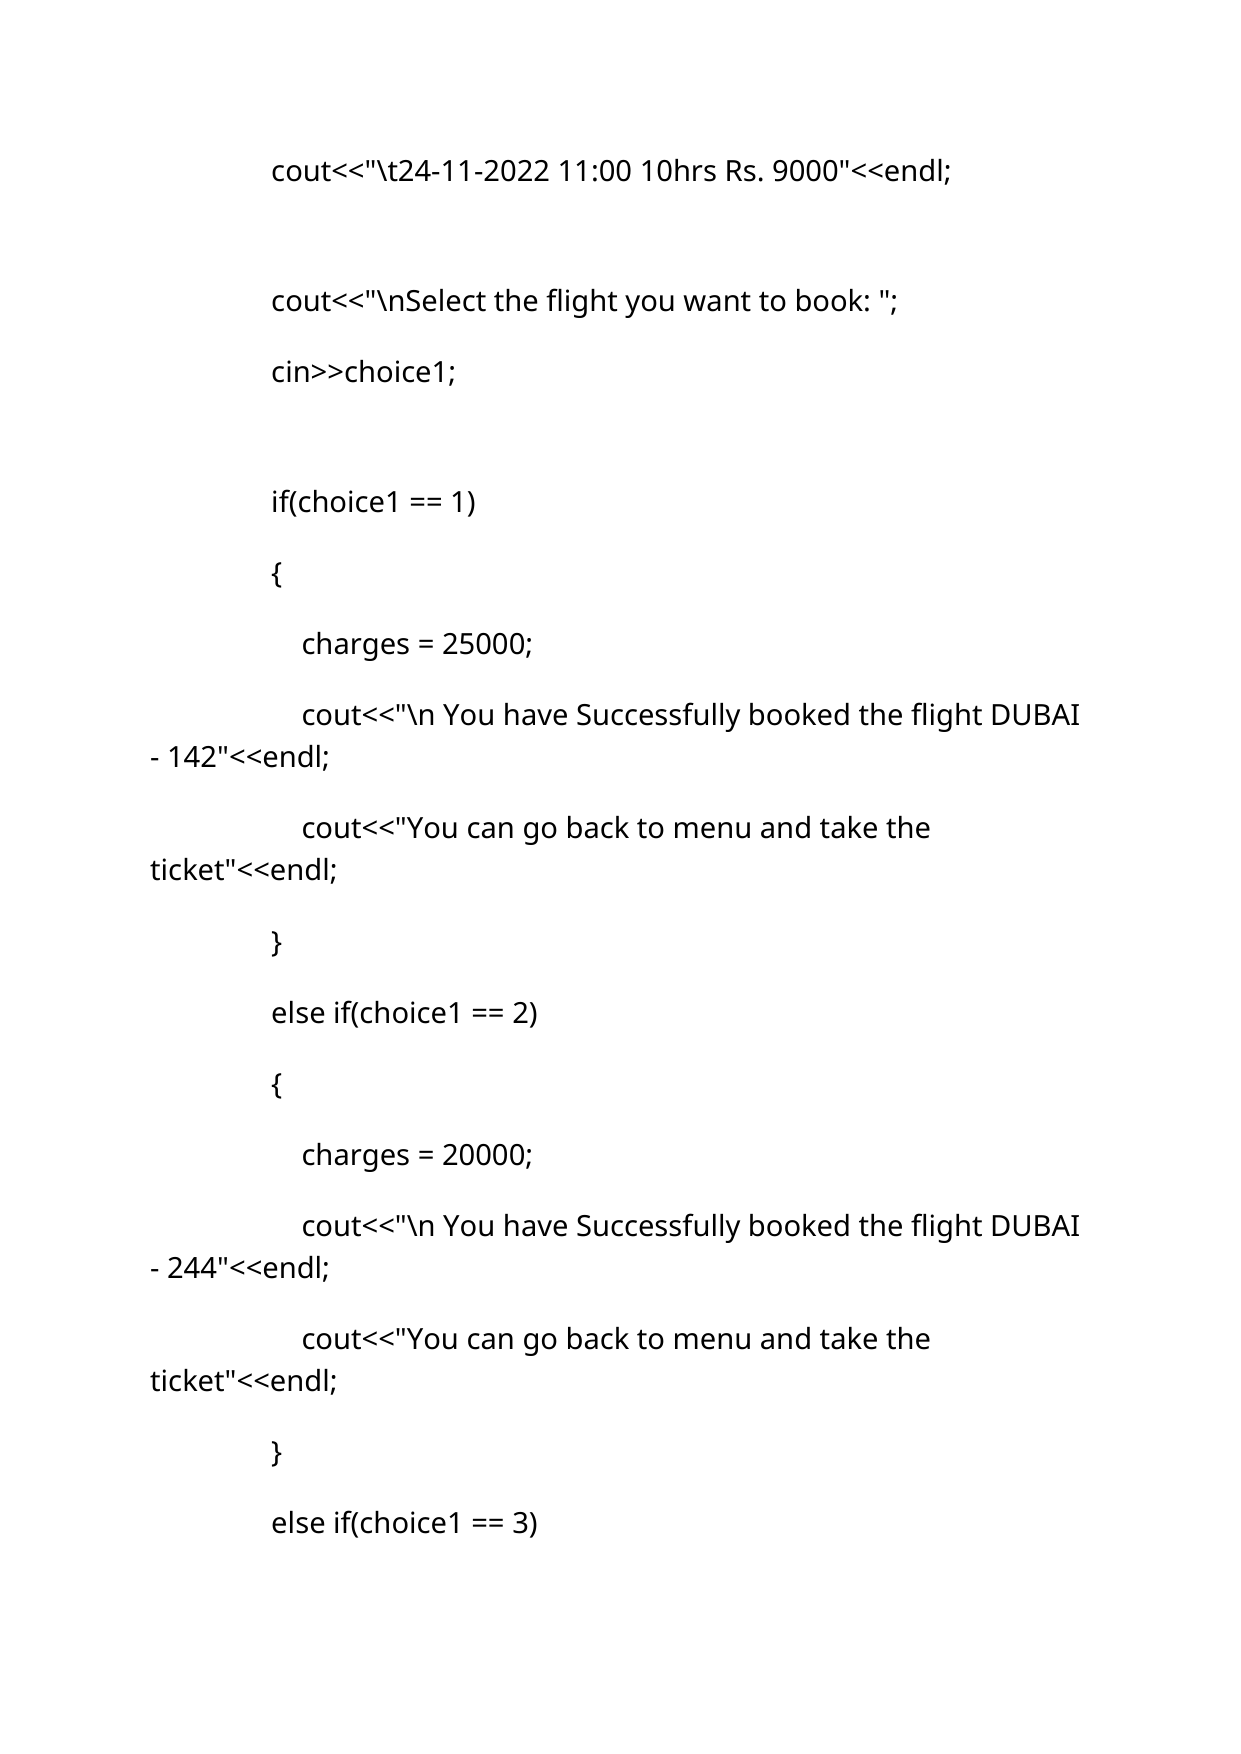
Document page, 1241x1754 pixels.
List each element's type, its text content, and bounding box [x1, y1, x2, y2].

text { [150, 1063, 1090, 1103]
text charges = 25000; [150, 623, 1090, 663]
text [150, 1318, 1090, 1400]
text cout<<"\n You have Successfully booked the flight DUBAI - 244"<<endl; [150, 1205, 1090, 1287]
text if(choice1 == 1) [150, 481, 1090, 521]
text else if(choice1 == 3) [150, 1503, 1090, 1542]
text cin>>choice1; [150, 351, 1090, 391]
text } [150, 1432, 1090, 1471]
text cout<<"\n You have Successfully booked the flight DUBAI - 142"<<endl; [150, 694, 1090, 776]
text charges = 20000; [150, 1134, 1090, 1174]
text } [150, 921, 1090, 961]
text { [150, 552, 1090, 592]
text cout<<"\t24-11-2022 11:00 10hrs Rs. 9000"<<endl; [150, 150, 1090, 190]
text cout<<"You can go back to menu and take the ticket"<<endl; [150, 808, 1090, 889]
text else if(choice1 == 2) [150, 992, 1090, 1032]
text cout<<"\nSelect the flight you want to book: "; [150, 280, 1090, 320]
